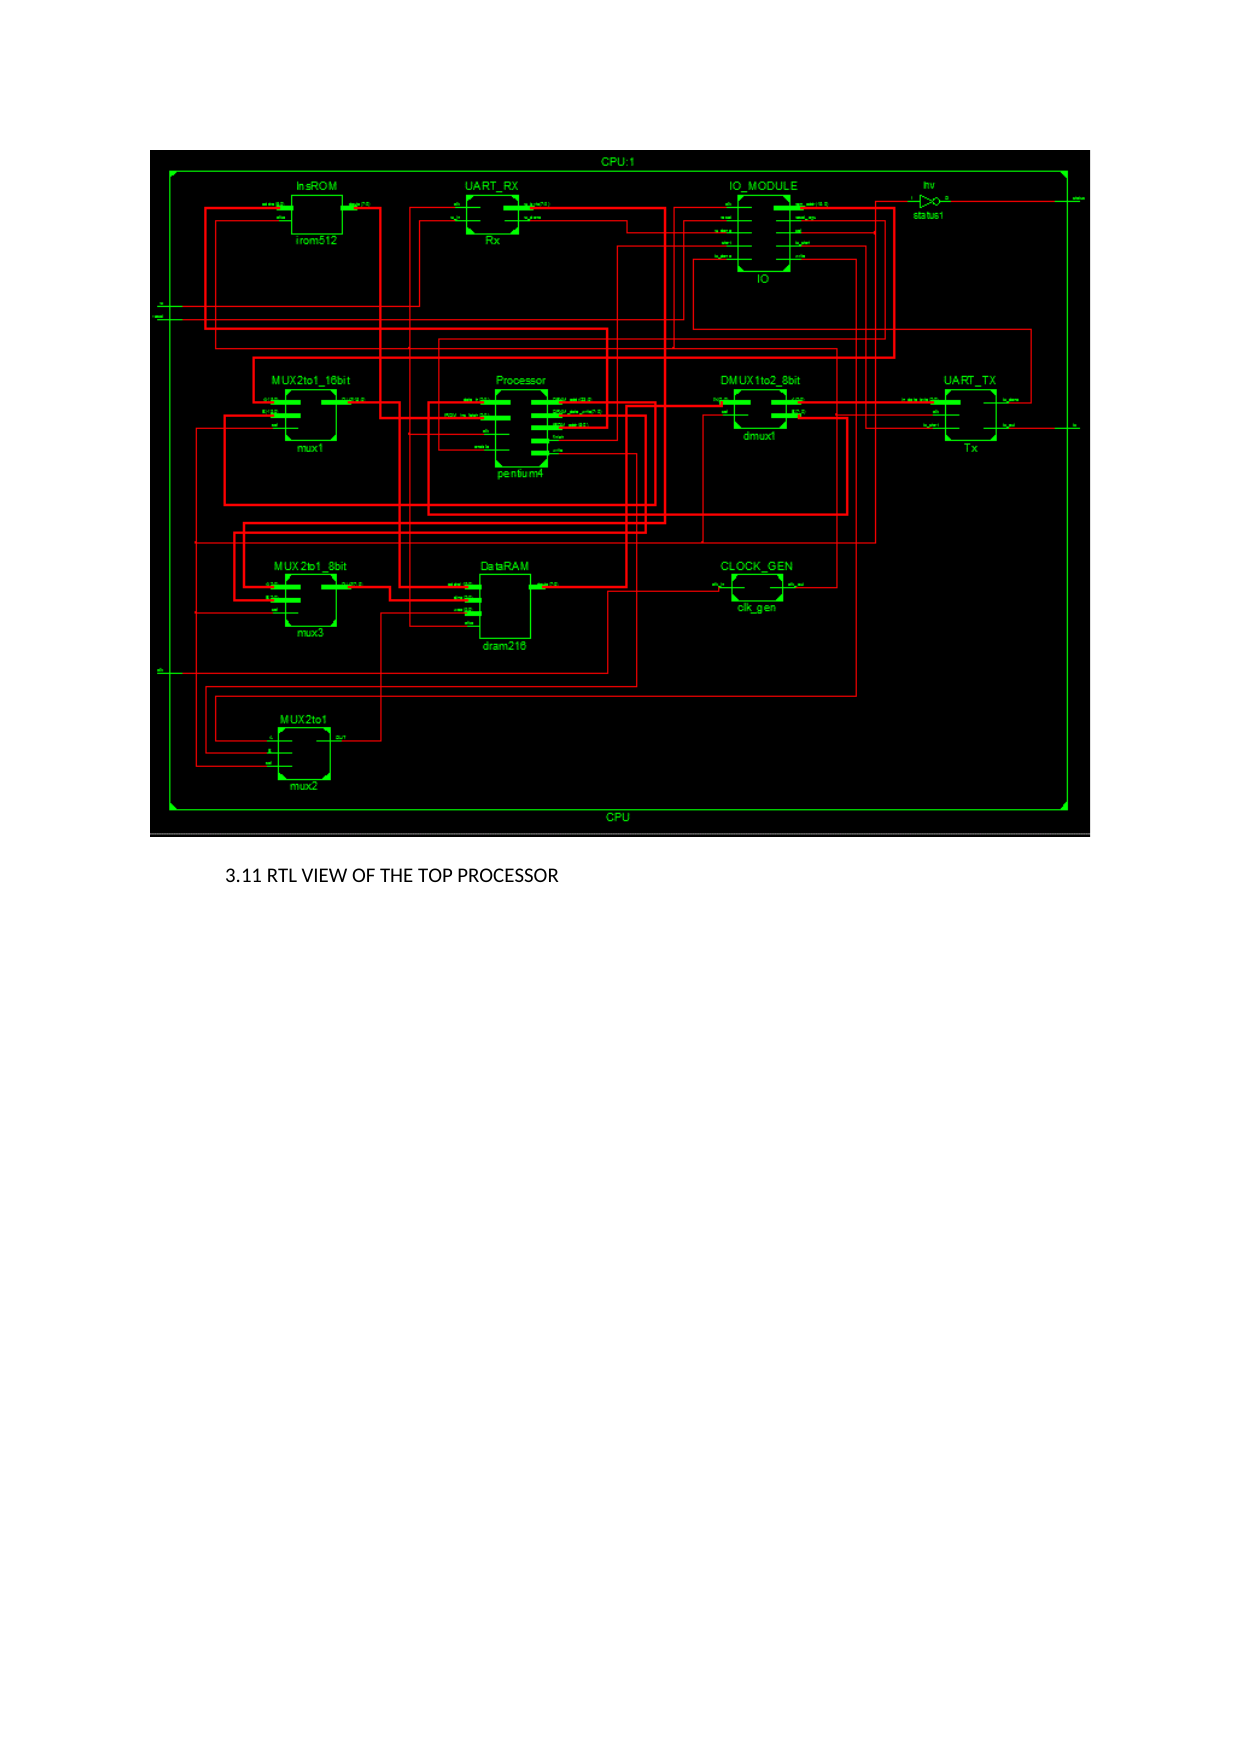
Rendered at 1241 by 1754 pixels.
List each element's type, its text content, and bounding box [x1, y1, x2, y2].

picture [150, 150, 1091, 837]
text 3.11 RTL VIEW OF THE TOP PROCESSOR [150, 862, 1090, 888]
